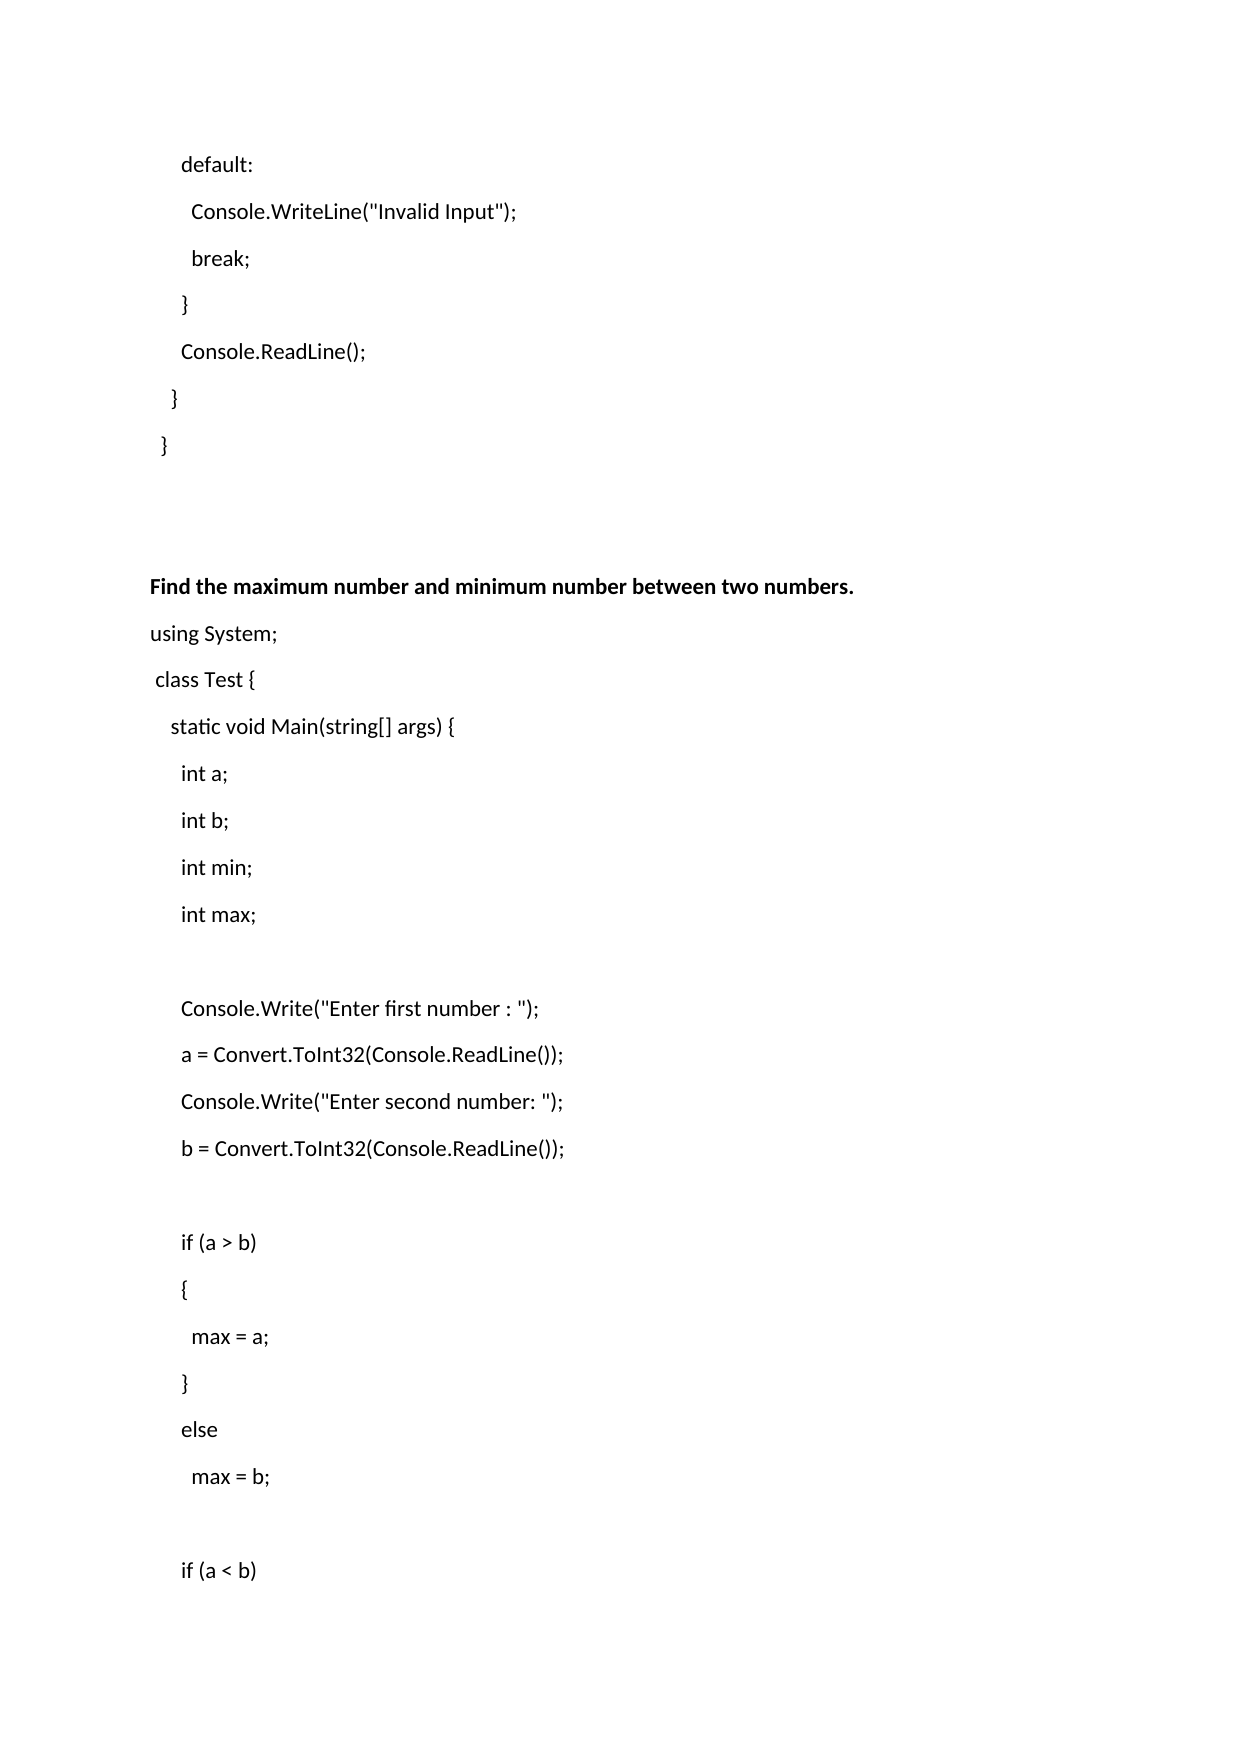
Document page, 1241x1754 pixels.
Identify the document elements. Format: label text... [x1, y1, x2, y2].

text break; [150, 244, 1090, 272]
text b = Convert.ToInt32(Console.ReadLine()); [150, 1134, 1090, 1162]
text } [150, 291, 1090, 319]
text { [150, 1275, 1090, 1303]
text int a; [150, 759, 1090, 787]
text int b; [150, 806, 1090, 834]
text if (a < b) [150, 1556, 1090, 1584]
text Console.WriteLine("Invalid Input"); [150, 197, 1090, 225]
text int min; [150, 853, 1090, 881]
text else [150, 1416, 1090, 1444]
text static void Main(string[] args) { [150, 712, 1090, 741]
text Find the maximum number and minimum number between two numbers. [150, 572, 1090, 600]
text } [150, 431, 1090, 459]
text int max; [150, 900, 1090, 928]
text } [150, 384, 1090, 412]
text } [150, 1369, 1090, 1397]
text Console.Write("Enter second number: "); [150, 1087, 1090, 1116]
text Console.ReadLine(); [150, 337, 1090, 366]
text max = a; [150, 1322, 1090, 1350]
text class Test { [150, 666, 1090, 694]
text Console.Write("Enter first number : "); [150, 994, 1090, 1022]
text default: [150, 150, 1090, 178]
text using System; [150, 619, 1090, 647]
text a = Convert.ToInt32(Console.ReadLine()); [150, 1041, 1090, 1069]
text max = b; [150, 1462, 1090, 1491]
text if (a > b) [150, 1228, 1090, 1256]
